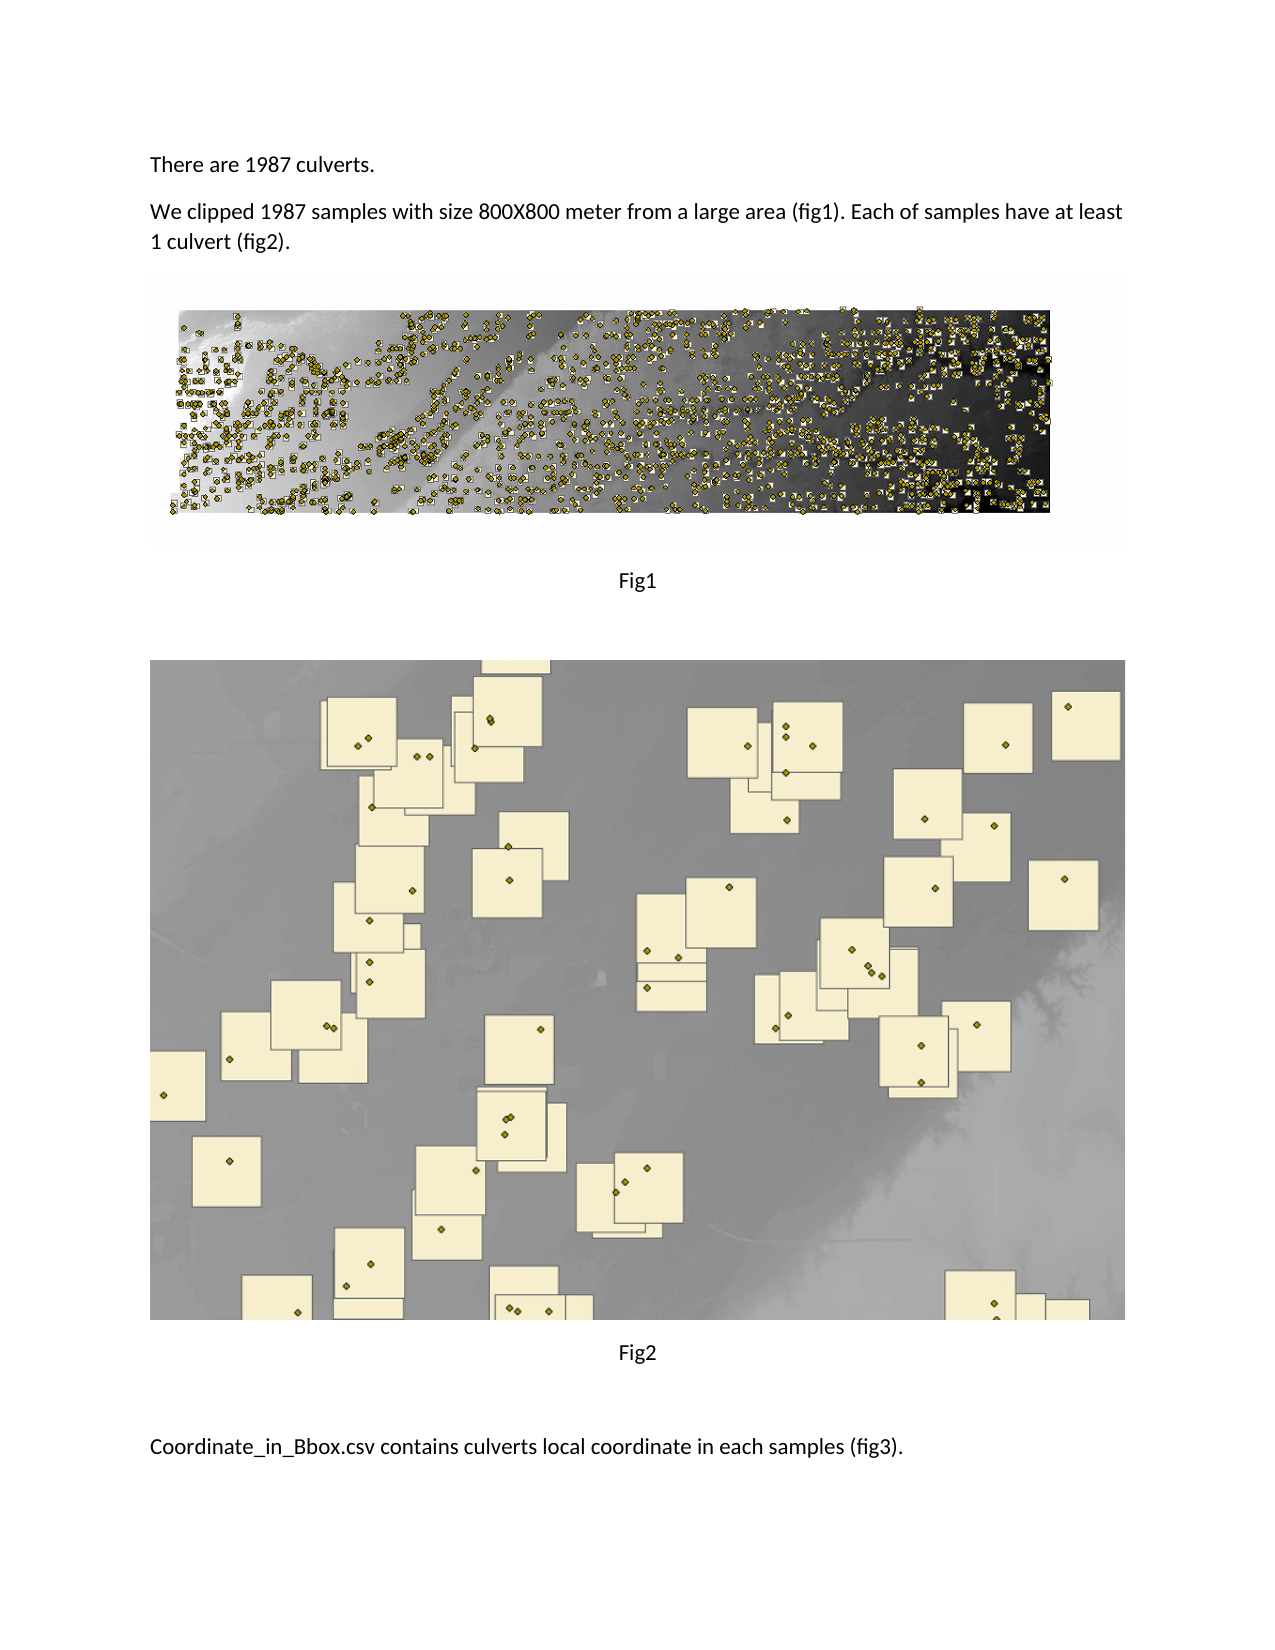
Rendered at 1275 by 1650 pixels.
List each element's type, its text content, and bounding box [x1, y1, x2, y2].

text Coordinate_in_Bbox.csv contains culverts local coordinate in each samples (fig3). [150, 1432, 1125, 1460]
text We clipped 1987 samples with size 800X800 meter from a large area (fig1). Each of samples have at least 1 culvert (fig2). [150, 197, 1125, 255]
text There are 1987 culverts. [150, 150, 1125, 178]
picture [150, 660, 1125, 1320]
picture [150, 273, 1125, 548]
text Fig1 [150, 566, 1125, 594]
text Fig2 [150, 1338, 1125, 1366]
